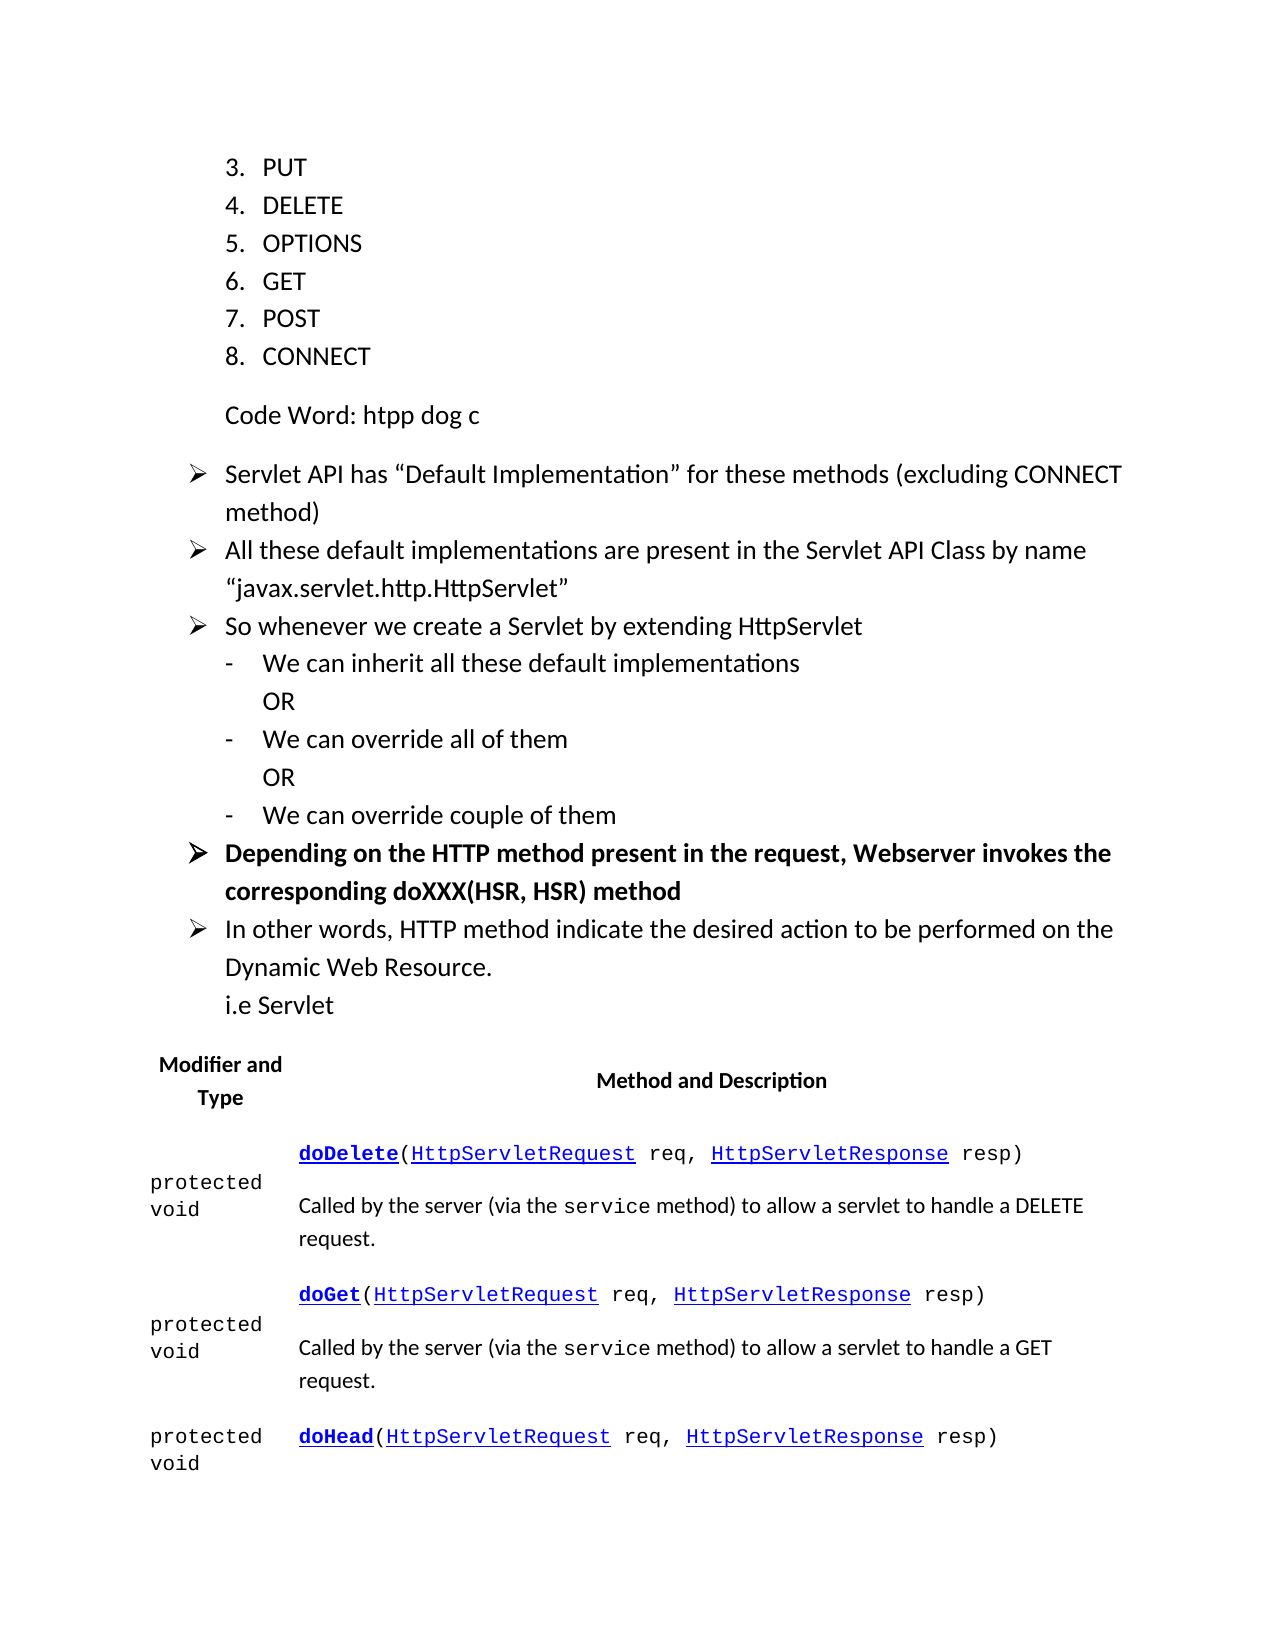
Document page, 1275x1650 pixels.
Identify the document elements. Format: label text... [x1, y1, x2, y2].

table_cell doDelete(HttpServletRequest req, HttpServletResponse resp) Called by the server (via the service method) to allow a servlet to handle a DELETE request. [295, 1139, 1129, 1281]
list i.e Servlet [225, 988, 1125, 1021]
list OR [262, 684, 1125, 718]
list OR [262, 760, 1125, 793]
table_cell doGet(HttpServletRequest req, HttpServletResponse resp) Called by the server (via the service method) to allow a servlet to handle a GET request. [295, 1281, 1129, 1422]
list We can inherit all these default implementations [225, 647, 1125, 680]
list PUT [225, 150, 1125, 183]
table_cell protected void [146, 1423, 295, 1481]
list All these default implementations are present in the Servlet API Class by name “javax.servlet.http.HttpServlet” [187, 533, 1125, 604]
list So whenever we create a Servlet by extending HttpServlet [187, 609, 1125, 642]
list GET [225, 264, 1125, 297]
list DELETE [225, 188, 1125, 221]
table_cell protected void [146, 1281, 295, 1422]
text Code Word: htpp dog c [225, 398, 1125, 431]
table_header Method and Description [295, 1047, 1129, 1139]
list OPTIONS [225, 226, 1125, 259]
list POST [225, 302, 1125, 335]
list CONNECT [225, 339, 1125, 373]
list We can override couple of them [225, 798, 1125, 831]
list We can override all of them [225, 722, 1125, 756]
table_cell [295, 1423, 1129, 1481]
table_cell protected void [146, 1139, 295, 1281]
table_header Modifier and Type [146, 1047, 295, 1139]
list Depending on the HTTP method present in the request, Webserver invokes the corresponding doXXX(HSR, HSR) method [187, 836, 1125, 907]
list In other words, HTTP method indicate the desired action to be performed on the Dynamic Web Resource. [187, 912, 1125, 983]
list Servlet API has “Default Implementation” for these methods (excluding CONNECT method) [187, 457, 1125, 528]
